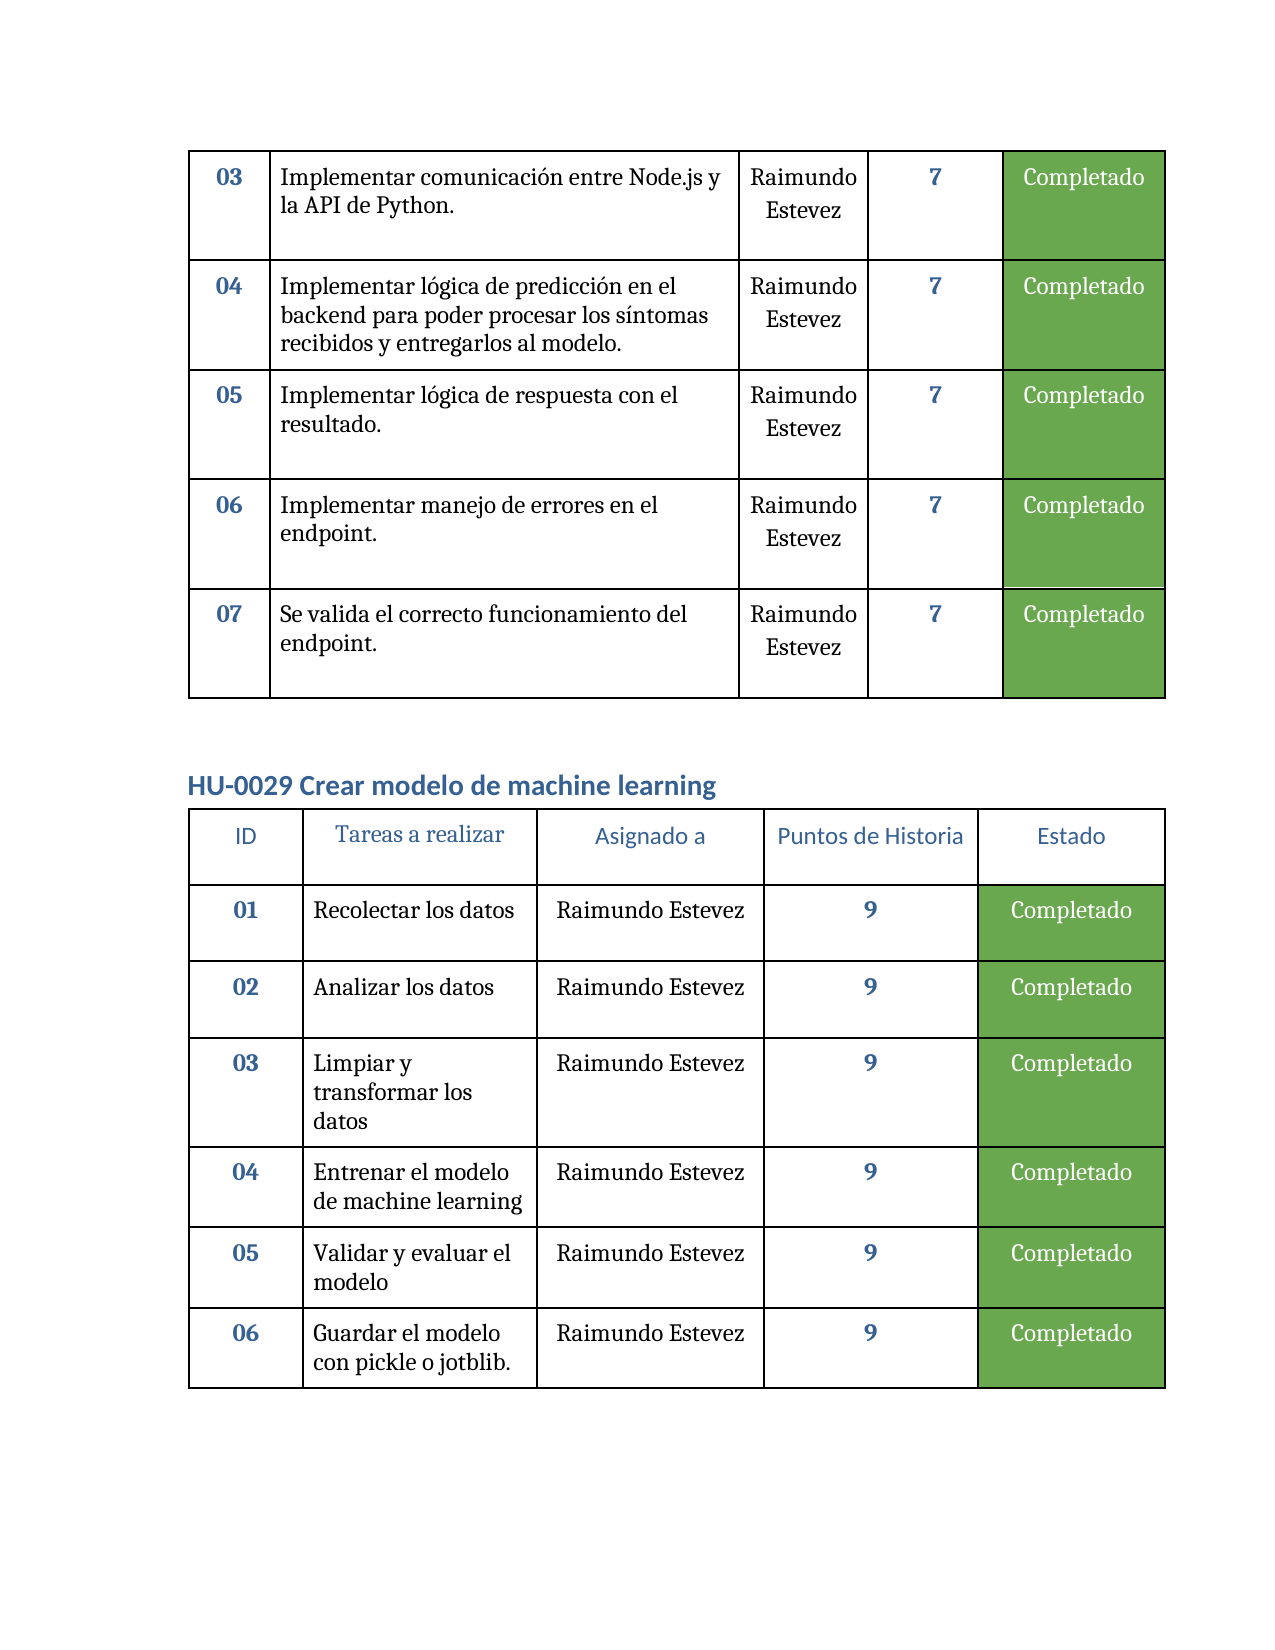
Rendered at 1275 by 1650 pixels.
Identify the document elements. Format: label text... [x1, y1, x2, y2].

subtitle HU-0029 Crear modelo de machine learning [187, 767, 1087, 802]
